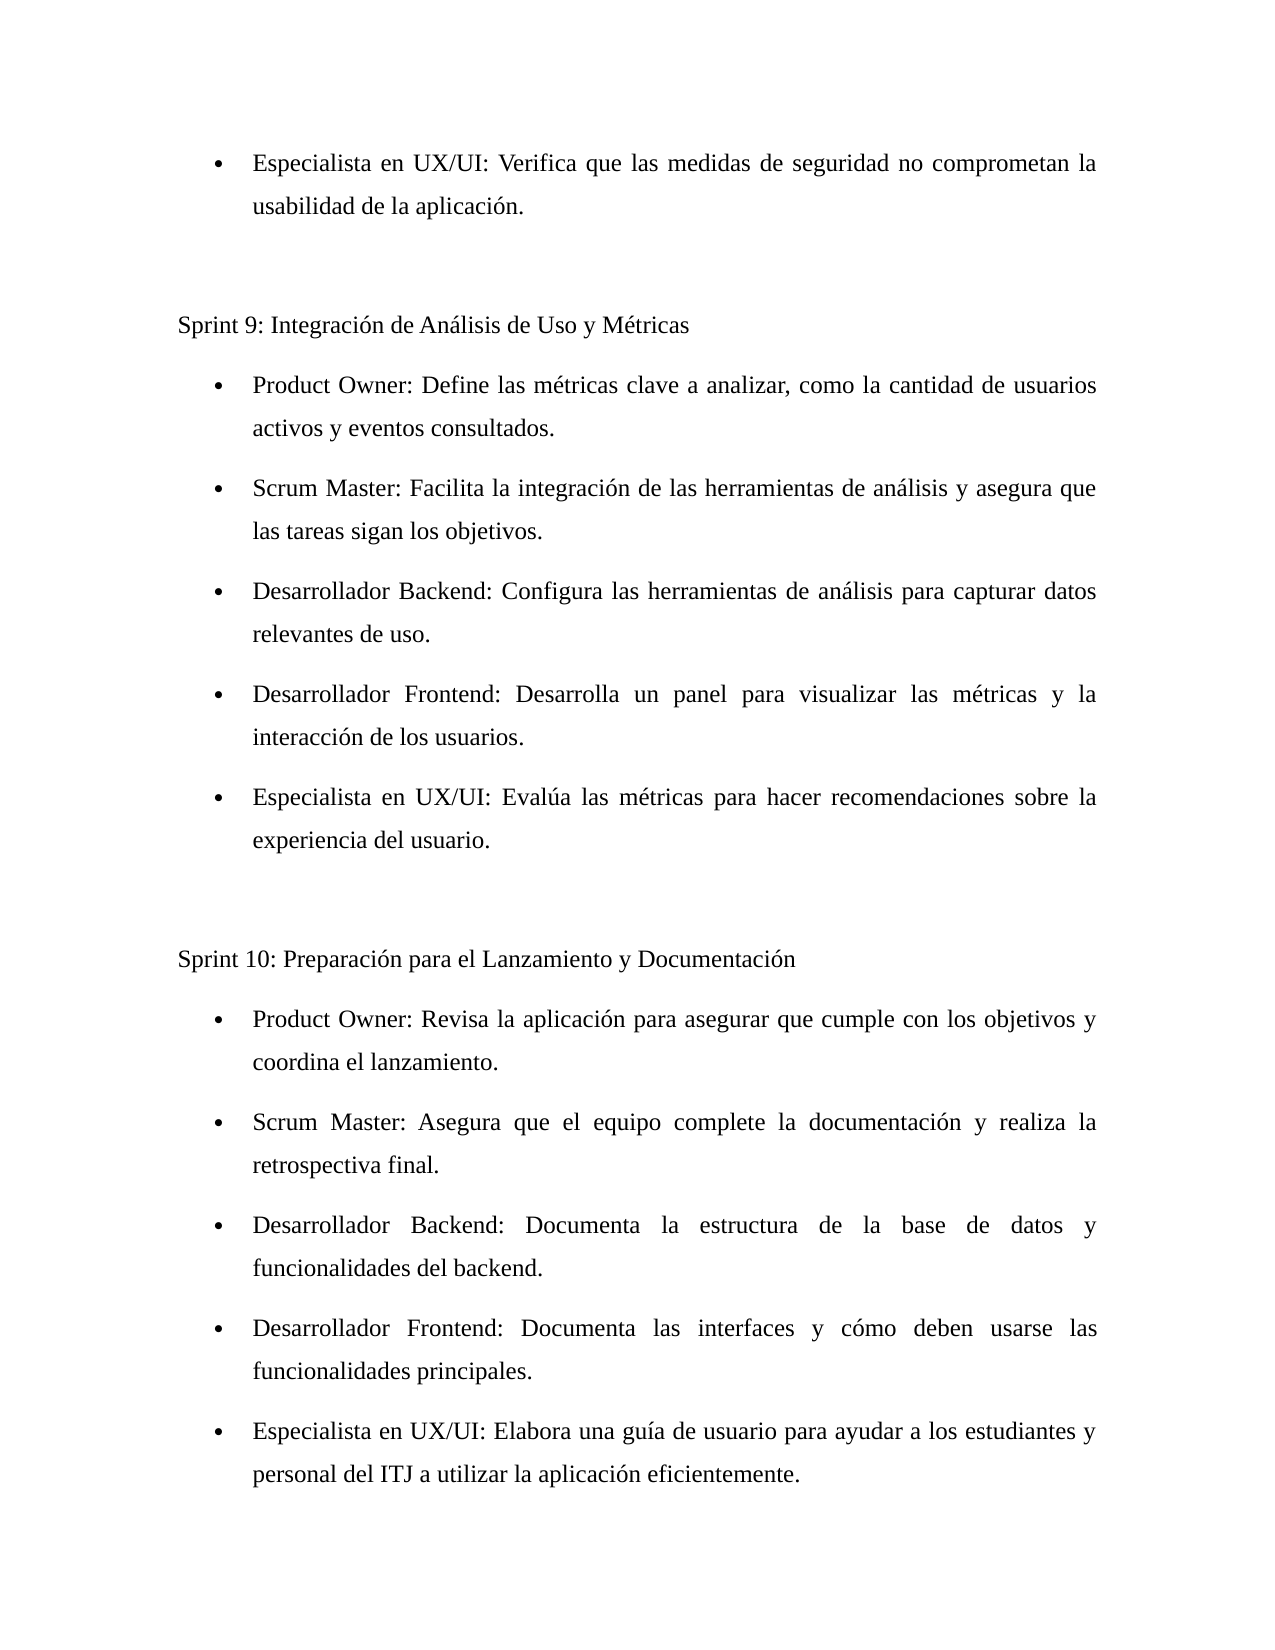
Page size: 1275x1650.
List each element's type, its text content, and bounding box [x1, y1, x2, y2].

list Scrum Master: Facilita la integración de las herramientas de análisis y asegura que las tareas sigan los objetivos. [215, 473, 1098, 545]
text Sprint 10: Preparación para el Lanzamiento y Documentación [177, 944, 1098, 973]
list Especialista en UX/UI: Evalúa las métricas para hacer recomendaciones sobre la experiencia del usuario. [215, 782, 1098, 854]
list Especialista en UX/UI: Elabora una guía de usuario para ayudar a los estudiantes y personal del ITJ a utilizar la aplicación eficientemente. [215, 1416, 1098, 1488]
list Desarrollador Backend: Documenta la estructura de la base de datos y funcionalidades del backend. [215, 1210, 1098, 1282]
list Especialista en UX/UI: Verifica que las medidas de seguridad no comprometan la usabilidad de la aplicación. [215, 148, 1098, 219]
list Product Owner: Revisa la aplicación para asegurar que cumple con los objetivos y coordina el lanzamiento. [215, 1004, 1098, 1076]
list Product Owner: Define las métricas clave a analizar, como la cantidad de usuarios activos y eventos consultados. [215, 370, 1098, 442]
text Sprint 9: Integración de Análisis de Uso y Métricas [177, 310, 1098, 339]
list Desarrollador Frontend: Documenta las interfaces y cómo deben usarse las funcionalidades principales. [215, 1313, 1098, 1385]
list Scrum Master: Asegura que el equipo complete la documentación y realiza la retrospectiva final. [215, 1107, 1098, 1179]
list Desarrollador Frontend: Desarrolla un panel para visualizar las métricas y la interacción de los usuarios. [215, 679, 1098, 751]
list Desarrollador Backend: Configura las herramientas de análisis para capturar datos relevantes de uso. [215, 576, 1098, 648]
